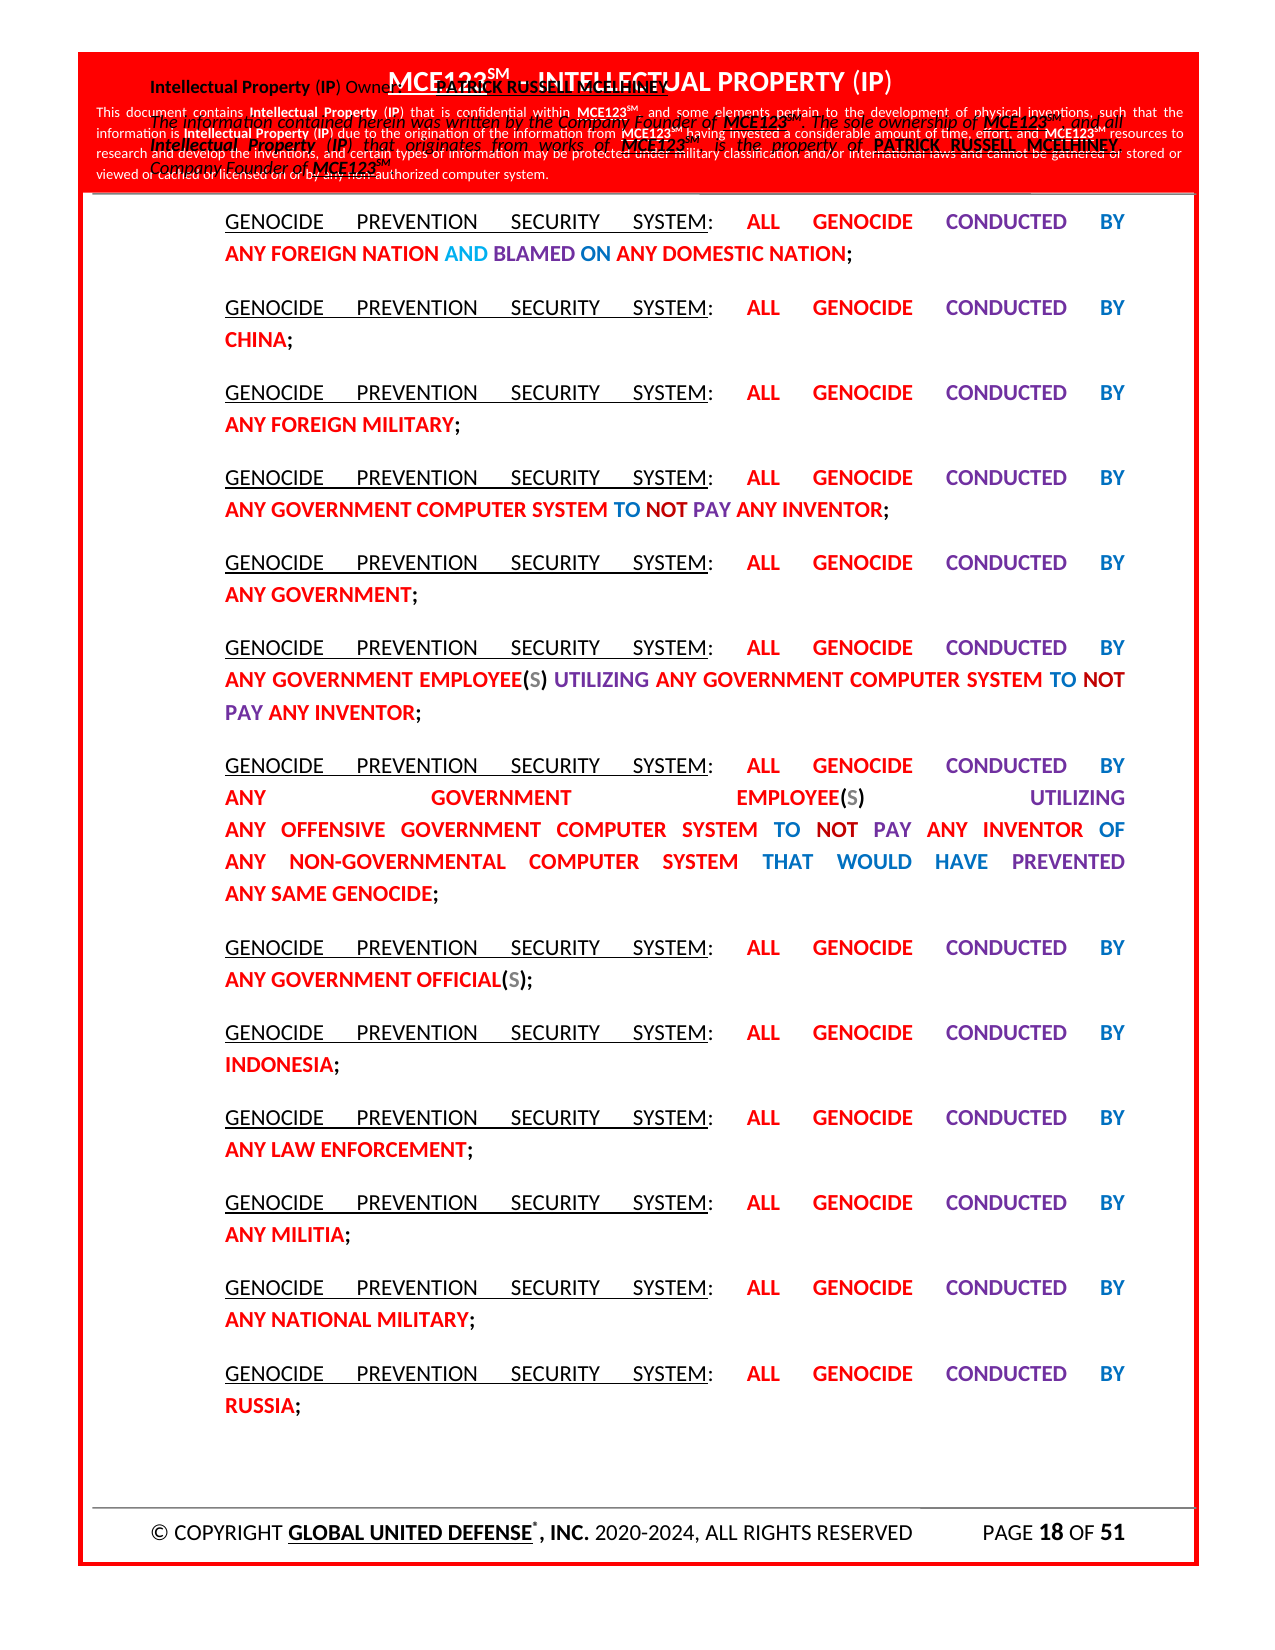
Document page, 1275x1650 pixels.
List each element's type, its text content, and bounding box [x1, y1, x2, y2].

text GENOCIDE PREVENTION SECURITY SYSTEM: ALL GENOCIDE CONDUCTED BY CHINA; [225, 293, 1125, 353]
text GENOCIDE PREVENTION SECURITY SYSTEM: ALL GENOCIDE CONDUCTED BY ANY GOVERNMENT EMPLOYEE(S) UTILIZING ANY OFFENSIVE GOVERNMENT COMPUTER SYSTEM TO NOT PAY ANY INVENTOR OF ANY NON-GOVERNMENTAL COMPUTER SYSTEM THAT WOULD HAVE PREVENTED ANY SAME GENOCIDE; [225, 751, 1125, 908]
text GENOCIDE PREVENTION SECURITY SYSTEM: ALL GENOCIDE CONDUCTED BY ANY FOREIGN NATION AND BLAMED ON ANY DOMESTIC NATION; [225, 207, 1125, 268]
text GENOCIDE PREVENTION SECURITY SYSTEM: ALL GENOCIDE CONDUCTED BY ANY NATIONAL MILITARY; [225, 1273, 1125, 1334]
text GENOCIDE PREVENTION SECURITY SYSTEM: ALL GENOCIDE CONDUCTED BY ANY GOVERNMENT EMPLOYEE(S) UTILIZING ANY GOVERNMENT COMPUTER SYSTEM TO NOT PAY ANY INVENTOR; [225, 633, 1125, 726]
text GENOCIDE PREVENTION SECURITY SYSTEM: ALL GENOCIDE CONDUCTED BY ANY GOVERNMENT COMPUTER SYSTEM TO NOT PAY ANY INVENTOR; [225, 463, 1125, 523]
text GENOCIDE PREVENTION SECURITY SYSTEM: ALL GENOCIDE CONDUCTED BY ANY GOVERNMENT OFFICIAL(S); [225, 933, 1125, 993]
text GENOCIDE PREVENTION SECURITY SYSTEM: ALL GENOCIDE CONDUCTED BY ANY LAW ENFORCEMENT; [225, 1103, 1125, 1163]
text GENOCIDE PREVENTION SECURITY SYSTEM: ALL GENOCIDE CONDUCTED BY INDONESIA; [225, 1018, 1125, 1078]
text GENOCIDE PREVENTION SECURITY SYSTEM: ALL GENOCIDE CONDUCTED BY ANY FOREIGN MILITARY; [225, 378, 1125, 438]
text GENOCIDE PREVENTION SECURITY SYSTEM: ALL GENOCIDE CONDUCTED BY ANY GOVERNMENT; [225, 548, 1125, 608]
text GENOCIDE PREVENTION SECURITY SYSTEM: ALL GENOCIDE CONDUCTED BY RUSSIA; [225, 1359, 1125, 1419]
text GENOCIDE PREVENTION SECURITY SYSTEM: ALL GENOCIDE CONDUCTED BY ANY MILITIA; [225, 1188, 1125, 1248]
